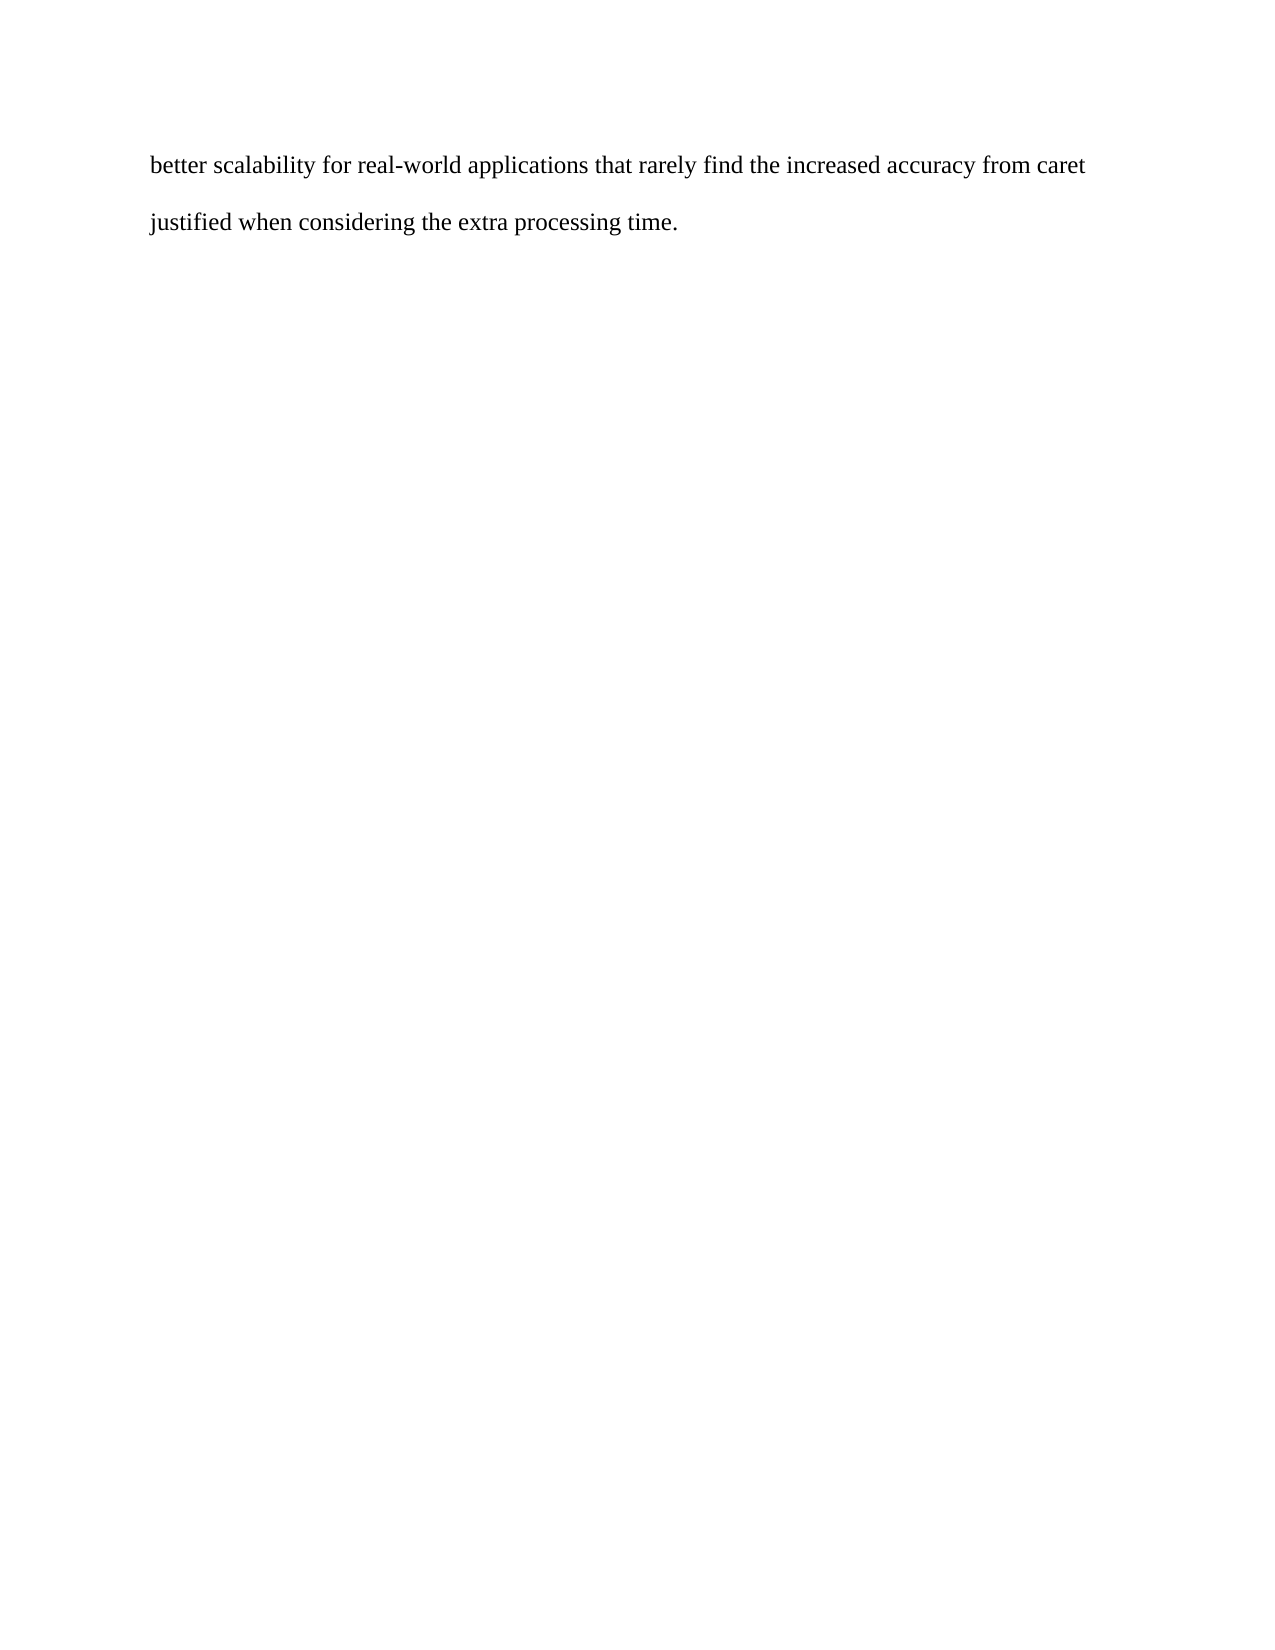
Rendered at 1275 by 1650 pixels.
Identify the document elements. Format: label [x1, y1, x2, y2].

text [150, 150, 1125, 236]
